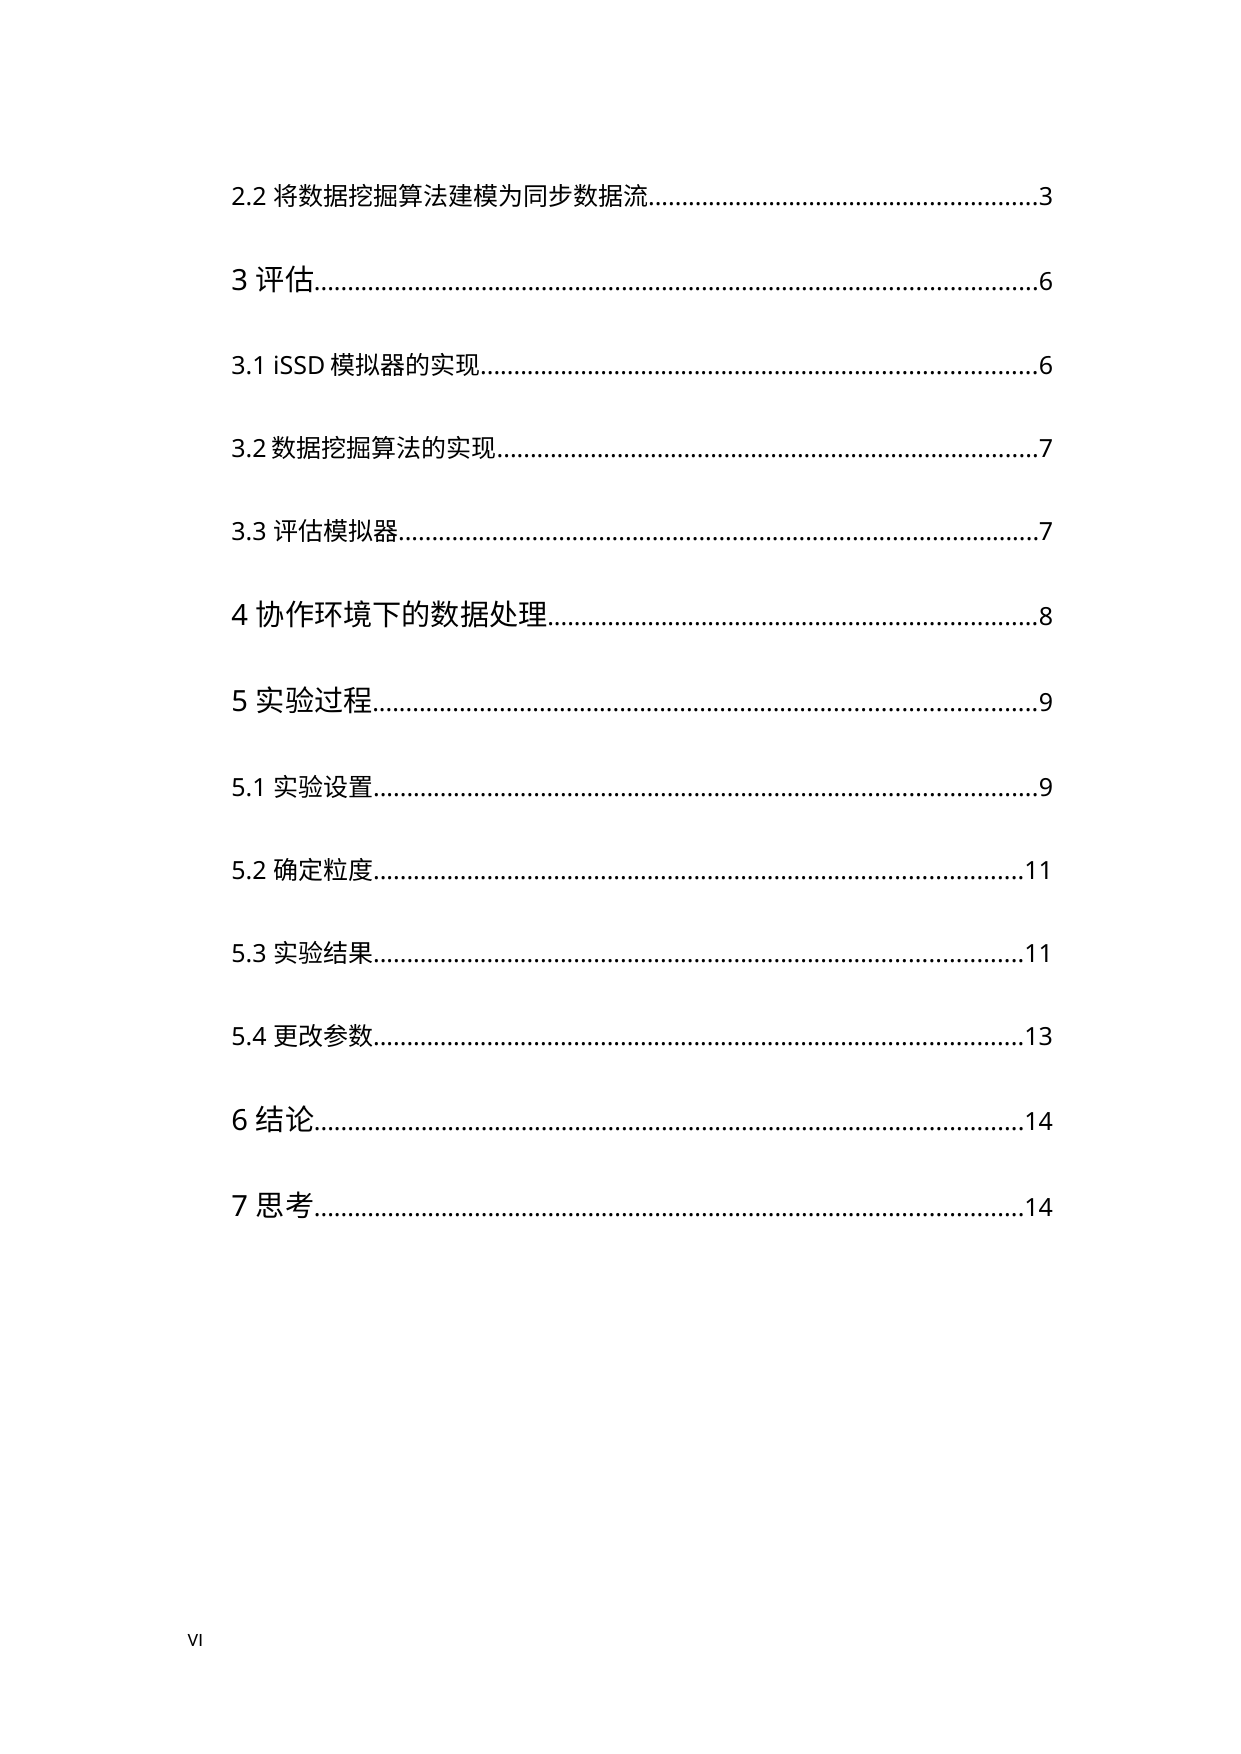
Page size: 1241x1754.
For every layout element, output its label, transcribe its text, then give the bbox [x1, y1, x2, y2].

text 5.2 确定粒度 11 [231, 836, 1053, 901]
text 3 评估 6 [231, 245, 1053, 310]
text 3.1 iSSD模拟器的实现 6 [231, 331, 1053, 396]
text 2.2 将数据挖掘算法建模为同步数据流 3 [231, 162, 1053, 227]
text 5.4 更改参数 13 [231, 1002, 1053, 1067]
text 5.3 实验结果 11 [231, 919, 1053, 984]
text 6 结论 14 [231, 1085, 1053, 1150]
text 5 实验过程 9 [231, 667, 1053, 732]
text 3.3 评估模拟器 7 [231, 497, 1053, 562]
text 4 协作环境下的数据处理 8 [231, 581, 1053, 646]
text 7 思考 14 [231, 1172, 1053, 1237]
text 5.1 实验设置 9 [231, 753, 1053, 818]
text 3.2数据挖掘算法的实现 7 [231, 414, 1053, 479]
